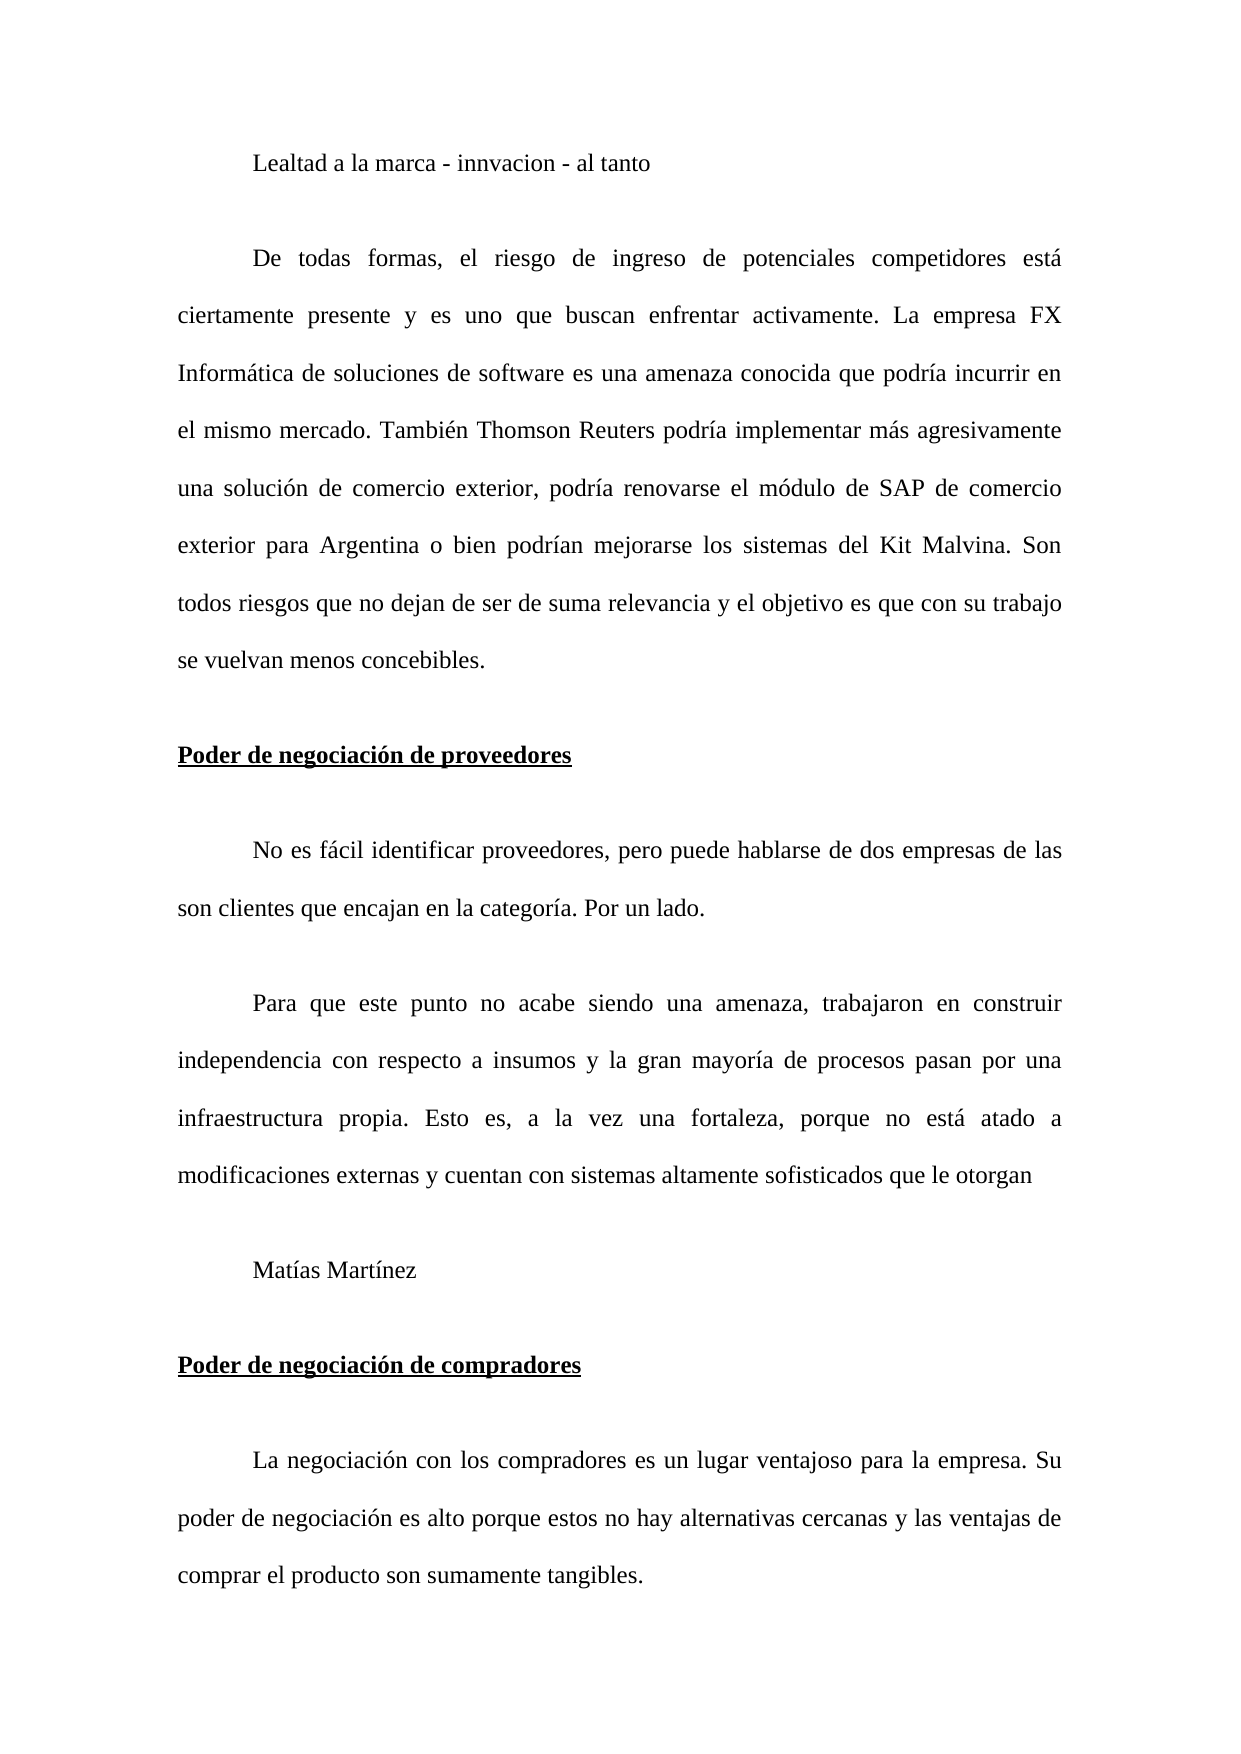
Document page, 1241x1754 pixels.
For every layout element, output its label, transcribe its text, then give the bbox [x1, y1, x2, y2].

text De todas formas, el riesgo de ingreso de potenciales competidores está ciertamente presente y es uno que buscan enfrentar activamente. La empresa FX Informática de soluciones de software es una amenaza conocida que podría incurrir en el mismo mercado. También Thomson Reuters podría implementar más agresivamente una solución de comercio exterior, podría renovarse el módulo de SAP de comercio exterior para Argentina o bien podrían mejorarse los sistemas del Kit Malvina. Son todos riesgos que no dejan de ser de suma relevancia y el objetivo es que con su trabajo se vuelvan menos concebibles. [177, 243, 1063, 674]
text Para que este punto no acabe siendo una amenaza, trabajaron en construir independencia con respecto a insumos y la gran mayoría de procesos pasan por una infraestructura propia. Esto es, a la vez una fortaleza, porque no está atado a modificaciones externas y cuentan con sistemas altamente sofisticados que le otorgan [177, 988, 1063, 1189]
text Poder de negociación de proveedores [177, 740, 1063, 769]
text Poder de negociación de compradores [177, 1350, 1063, 1379]
text No es fácil identificar proveedores, pero puede hablarse de dos empresas de las son clientes que encajan en la categoría. Por un lado. [177, 835, 1063, 921]
text La negociación con los compradores es un lugar ventajoso para la empresa. Su poder de negociación es alto porque estos no hay alternativas cercanas y las ventajas de comprar el producto son sumamente tangibles. [177, 1445, 1063, 1589]
text Lealtad a la marca - innvacion - al tanto [177, 148, 1063, 176]
text Matías Martínez [177, 1255, 1063, 1284]
